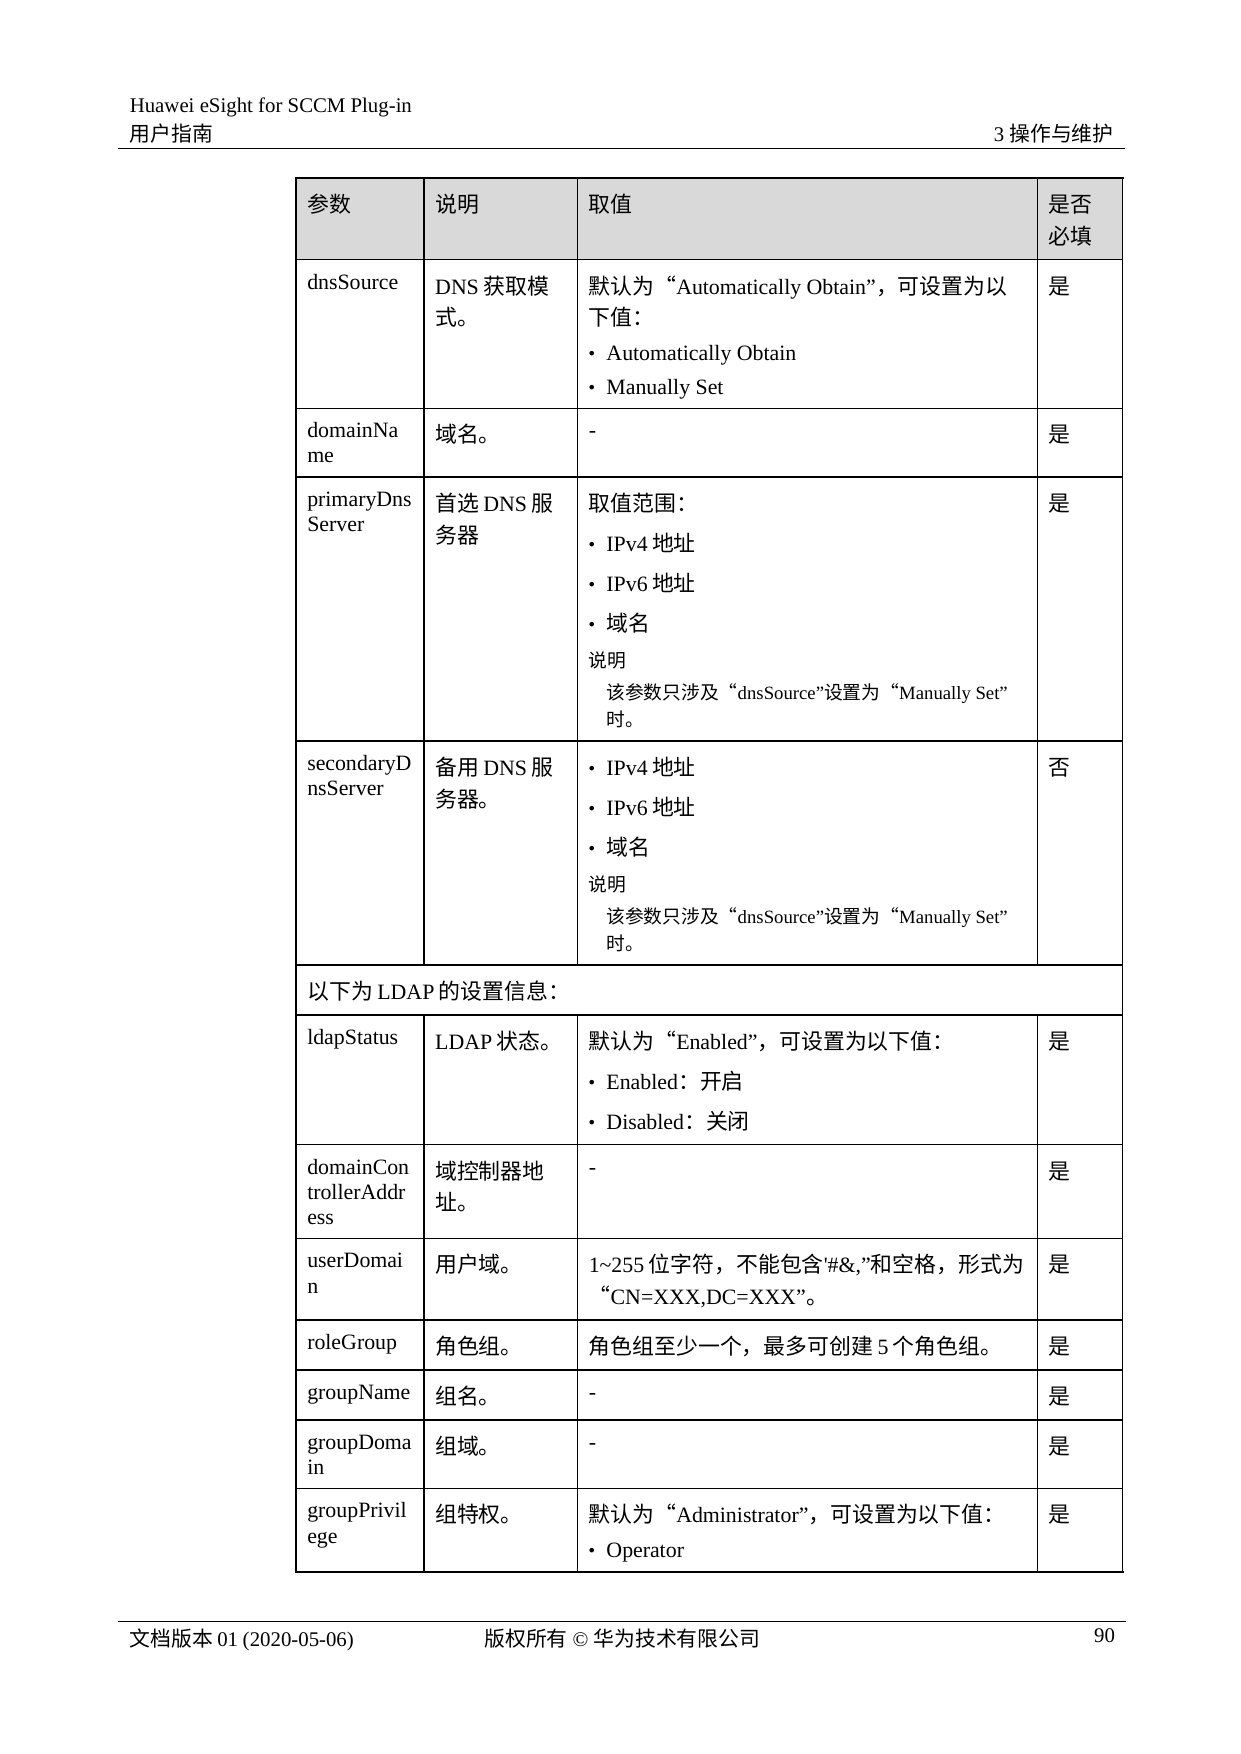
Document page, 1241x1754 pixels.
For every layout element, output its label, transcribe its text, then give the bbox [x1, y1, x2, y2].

table_cell 是 [1038, 1239, 1122, 1319]
table_cell domainName [297, 409, 423, 476]
table_cell 是 [1038, 1421, 1122, 1488]
table_cell 是 [1038, 1016, 1122, 1144]
table_cell 组名。 [425, 1371, 577, 1419]
table_cell 角色组。 [425, 1321, 577, 1369]
table_cell 首选DNS服务器 [425, 478, 577, 740]
table_cell groupPrivilege [297, 1489, 423, 1571]
table_cell 备用DNS服务器。 [425, 742, 577, 964]
table_cell dnsSource [297, 260, 423, 407]
table_cell 组域。 [425, 1421, 577, 1488]
table_cell secondaryDnsServer [297, 742, 423, 964]
table_header 参数 [297, 179, 423, 259]
table_cell groupDomain [297, 1421, 423, 1488]
table_cell 取值范围： IPv4地址 IPv6地址 域名 说明 该参数只涉及“dnsSource”设置为“Manually Set”时。 [578, 478, 1037, 740]
table_header 取值 [578, 179, 1037, 259]
table_cell 用户域。 [425, 1239, 577, 1319]
table_cell roleGroup [297, 1321, 423, 1369]
table_header 说明 [425, 179, 577, 259]
table_cell 1~255位字符，不能包含'#&,”和空格，形式为“CN=XXX,DC=XXX”。 [578, 1239, 1037, 1319]
table_cell 组特权。 [425, 1489, 577, 1571]
table_cell 否 [1038, 742, 1122, 964]
table_cell - [578, 409, 1037, 476]
table_cell 是 [1038, 1489, 1122, 1571]
table_cell 是 [1038, 1321, 1122, 1369]
table_cell LDAP状态。 [425, 1016, 577, 1144]
table_cell 是 [1038, 409, 1122, 476]
table_cell 默认为“Enabled”，可设置为以下值： Enabled：开启 Disabled：关闭 [578, 1016, 1037, 1144]
table_cell 域控制器地址。 [425, 1145, 577, 1238]
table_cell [578, 1489, 1037, 1571]
table_cell DNS获取模式。 [425, 260, 577, 407]
table_cell ldapStatus [297, 1016, 423, 1144]
table_cell - [578, 1421, 1037, 1488]
table_cell domainControllerAddress [297, 1145, 423, 1238]
table_cell 是 [1038, 1145, 1122, 1238]
table_cell - [578, 1371, 1037, 1419]
table_cell IPv4地址 IPv6地址 域名 说明 该参数只涉及“dnsSource”设置为“Manually Set”时。 [578, 742, 1037, 964]
table_cell 是 [1038, 1371, 1122, 1419]
table_cell userDomain [297, 1239, 423, 1319]
table_cell 角色组至少一个，最多可创建5个角色组。 [578, 1321, 1037, 1369]
table_cell 默认为“Automatically Obtain”，可设置为以下值： Automatically Obtain Manually Set [578, 260, 1037, 407]
table_cell 是 [1038, 260, 1122, 407]
table_cell groupName [297, 1371, 423, 1419]
table_cell primaryDnsServer [297, 478, 423, 740]
table_cell 域名。 [425, 409, 577, 476]
table_header 是否必填 [1038, 179, 1122, 259]
table_cell - [578, 1145, 1037, 1238]
table_cell 是 [1038, 478, 1122, 740]
table_cell 以下为LDAP的设置信息： [297, 966, 1122, 1014]
